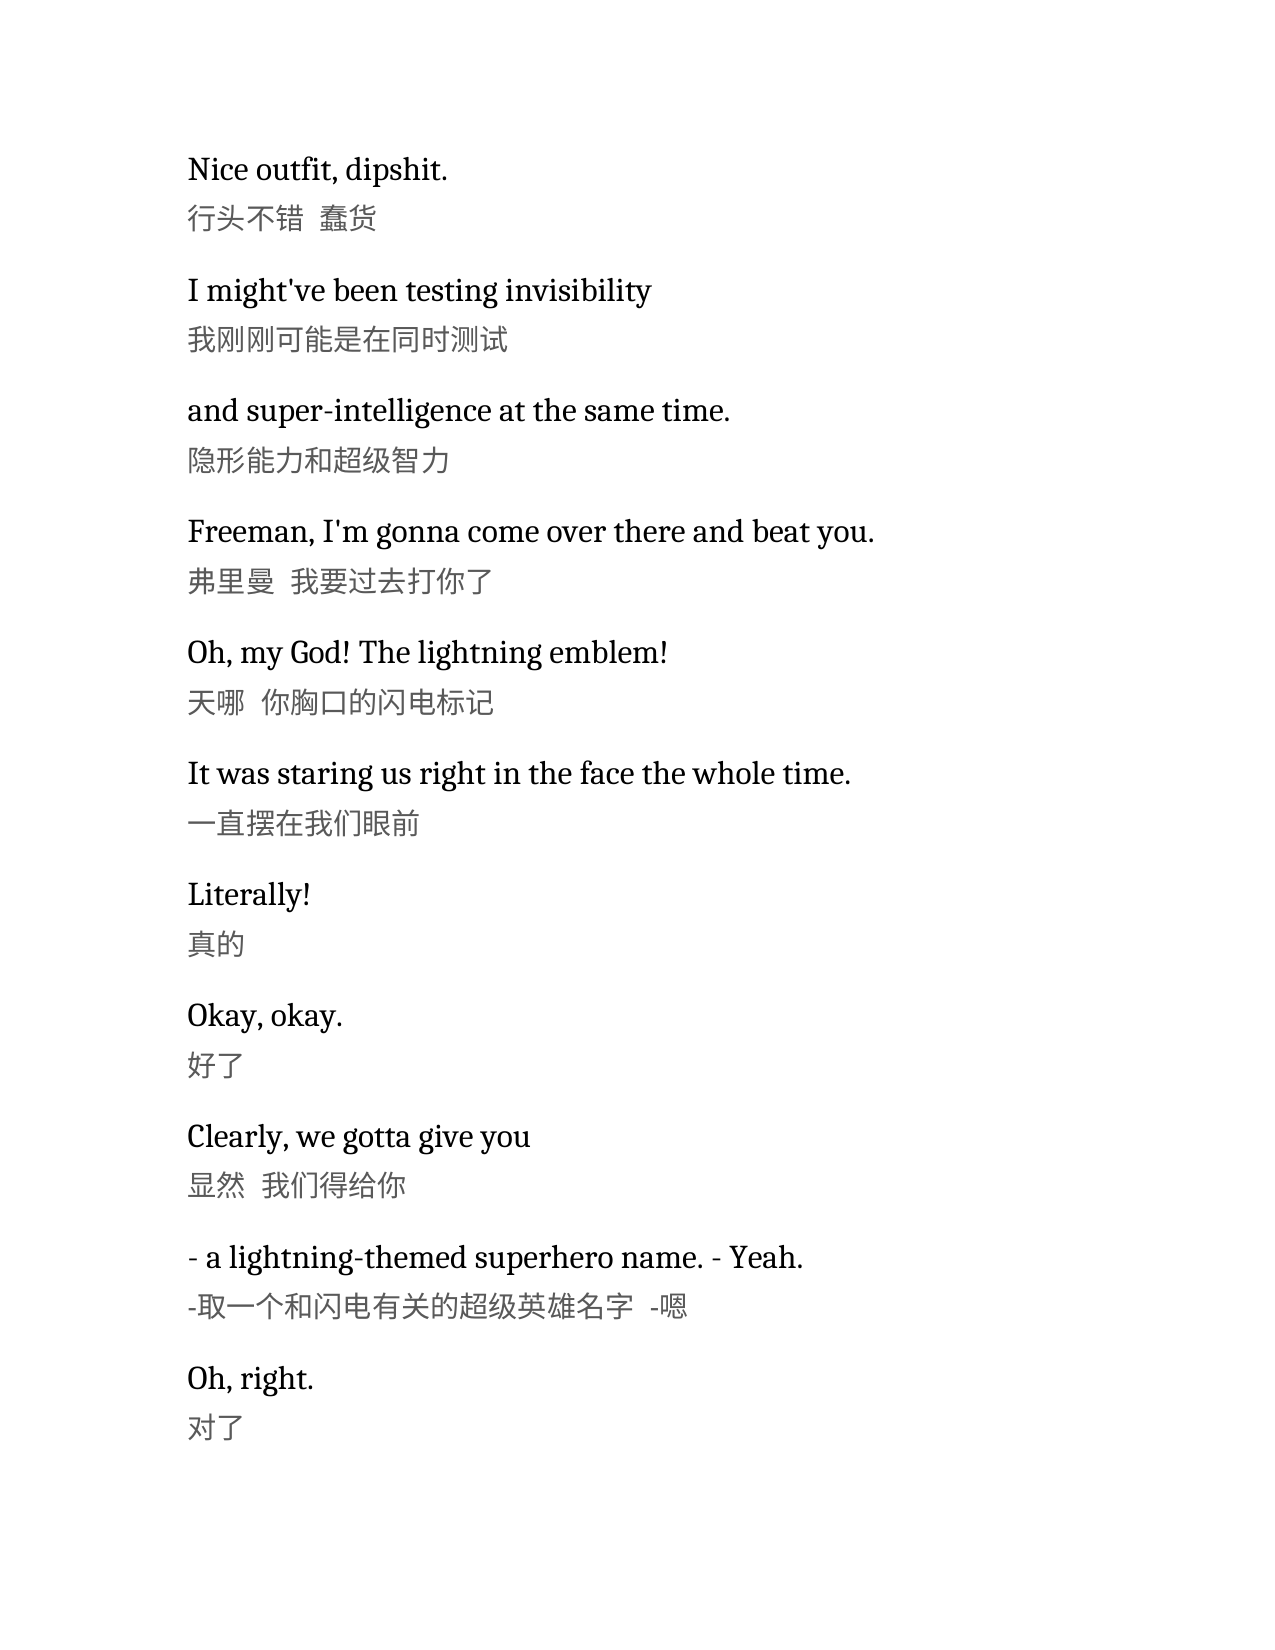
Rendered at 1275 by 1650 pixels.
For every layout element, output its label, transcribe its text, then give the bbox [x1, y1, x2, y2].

text Oh, my God! The lightning emblem! [187, 634, 1087, 672]
text 好了 [187, 1045, 1087, 1084]
text 弗里曼 我要过去打你了 [187, 561, 1087, 601]
text -取一个和闪电有关的超级英雄名字 -嗯 [187, 1287, 1087, 1326]
text Literally! [187, 876, 1087, 914]
text 行头不错 蠢货 [187, 198, 1087, 238]
text 天哪 你胸口的闪电标记 [187, 682, 1087, 722]
text 真的 [187, 924, 1087, 963]
text It was staring us right in the face the whole time. [187, 755, 1087, 793]
text 显然 我们得给你 [187, 1166, 1087, 1205]
text and super-intelligence at the same time. [187, 392, 1087, 430]
text Okay, okay. [187, 997, 1087, 1035]
text 我刚刚可能是在同时测试 [187, 319, 1087, 359]
text Nice outfit, dipshit. [187, 150, 1087, 188]
text 一直摆在我们眼前 [187, 803, 1087, 843]
text I might've been testing invisibility [187, 271, 1087, 309]
text Freeman, I'm gonna come over there and beat you. [187, 513, 1087, 551]
text 对了 [187, 1408, 1087, 1447]
text Oh, right. [187, 1359, 1087, 1398]
text - a lightning-themed superhero name. - Yeah. [187, 1238, 1087, 1277]
text Clearly, we gotta give you [187, 1117, 1087, 1156]
text 隐形能力和超级智力 [187, 440, 1087, 480]
